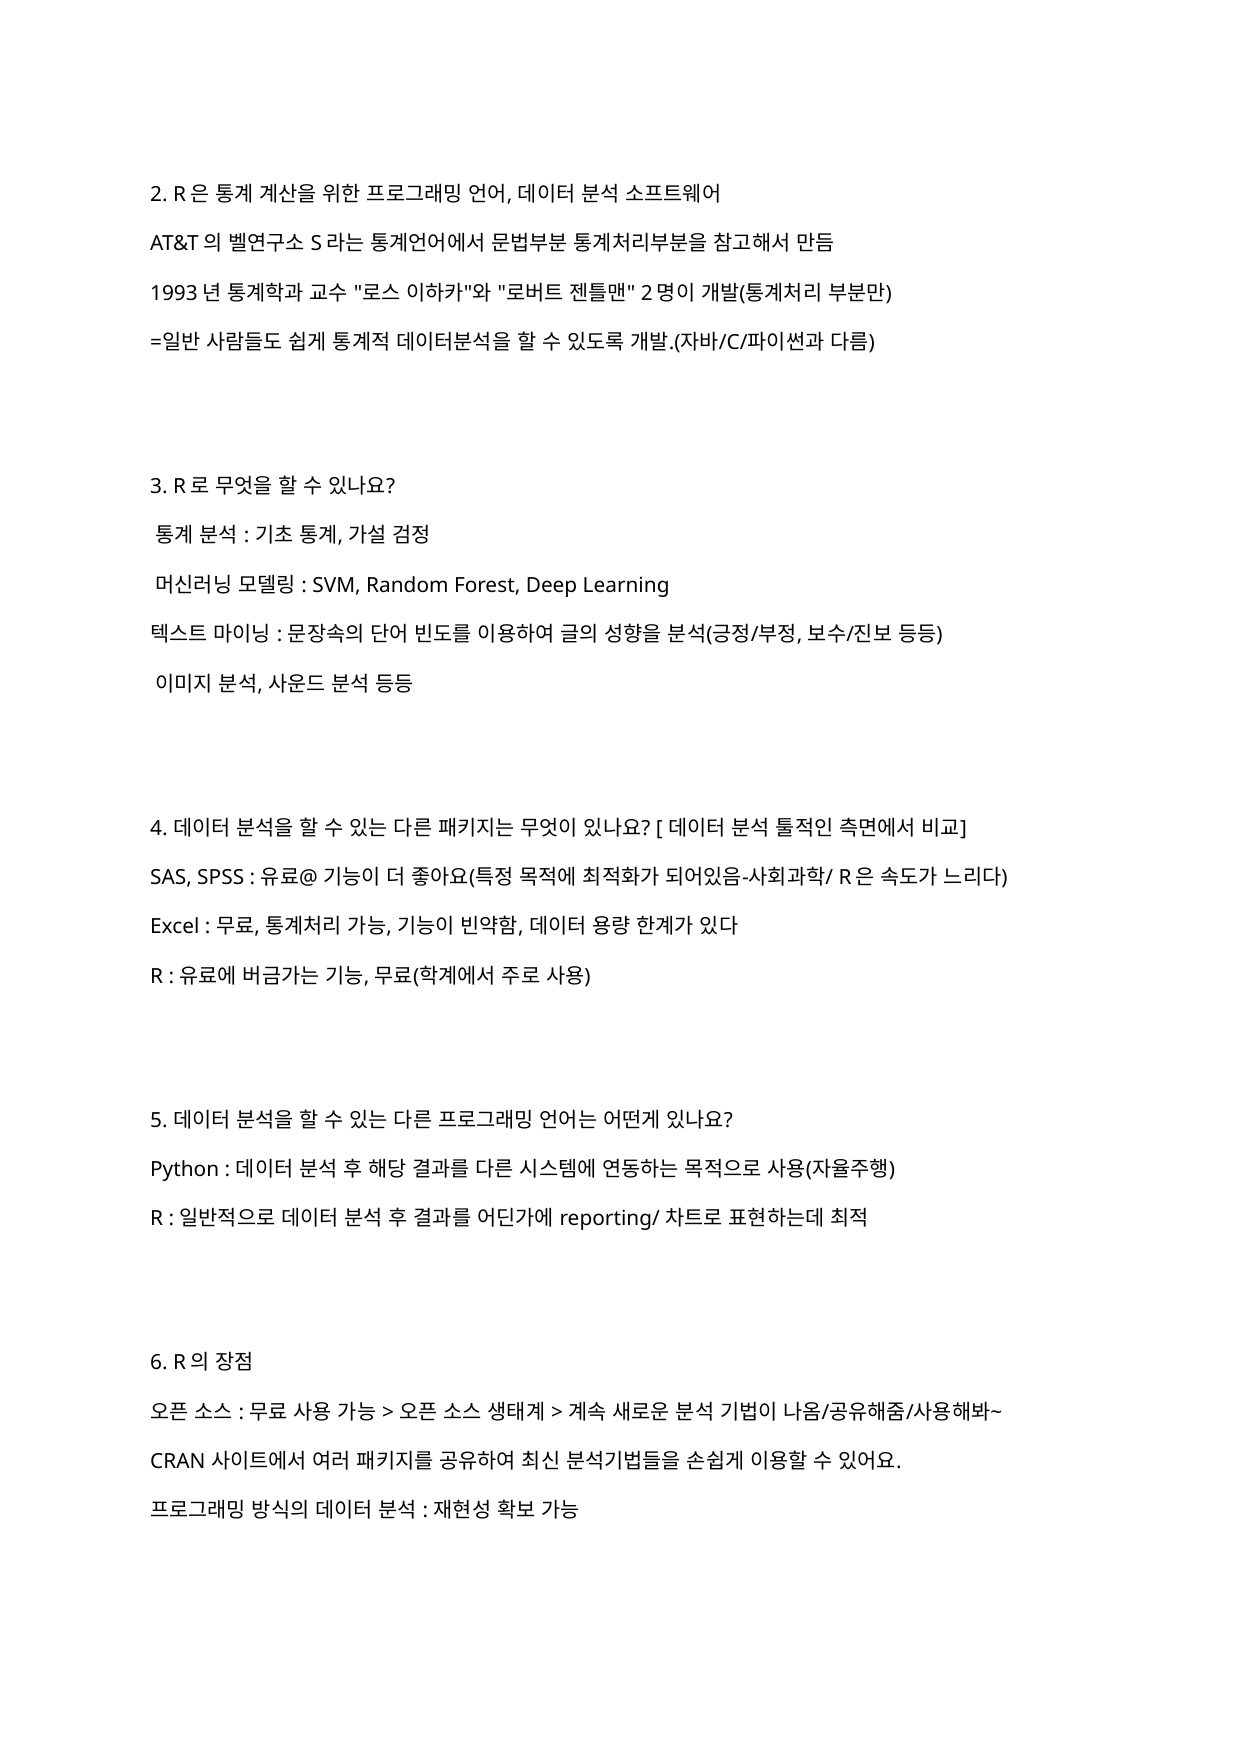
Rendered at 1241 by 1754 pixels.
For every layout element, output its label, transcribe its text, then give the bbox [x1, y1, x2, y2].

text Excel : 무료, 통계처리 가능, 기능이 빈약함, 데이터 용량 한계가 있다 [150, 909, 1090, 940]
text Python : 데이터 분석 후 해당 결과를 다른 시스템에 연동하는 목적으로 사용(자율주행) [150, 1152, 1090, 1182]
text 이미지 분석, 사운드 분석 등등 [150, 667, 1090, 697]
text 프로그래밍 방식의 데이터 분석 : 재현성 확보 가능 [150, 1494, 1090, 1524]
text R : 일반적으로 데이터 분석 후 결과를 어딘가에 reporting/ 차트로 표현하는데 최적 [150, 1202, 1090, 1232]
text 통계 분석 : 기초 통계, 가설 검정 [150, 519, 1090, 549]
text 오픈 소스 : 무료 사용 가능 > 오픈 소스 생태계 > 계속 새로운 분석 기법이 나옴/공유해줌/사용해봐~ [150, 1395, 1090, 1425]
text 6. R의 장점 [150, 1346, 1090, 1376]
text AT&T의 벨연구소 S라는 통계언어에서 문법부분 통계처리부분을 참고해서 만듬 [150, 227, 1090, 257]
text 4. 데이터 분석을 할 수 있는 다른 패키지는 무엇이 있나요? [ 데이터 분석 툴적인 측면에서 비교] [150, 811, 1090, 841]
text 머신러닝 모델링 : SVM, Random Forest, Deep Learning [150, 568, 1090, 598]
text R : 유료에 버금가는 기능, 무료(학계에서 주로 사용) [150, 959, 1090, 989]
text SAS, SPSS : 유료@ 기능이 더 좋아요(특정 목적에 최적화가 되어있음-사회과학/ R은 속도가 느리다) [150, 860, 1090, 890]
text =일반 사람들도 쉽게 통계적 데이터분석을 할 수 있도록 개발.(자바/C/파이썬과 다름) [150, 325, 1090, 356]
text 3. R로 무엇을 할 수 있나요? [150, 469, 1090, 499]
text 1993년 통계학과 교수 "로스 이하카"와 "로버트 젠틀맨" 2명이 개발(통계처리 부분만) [150, 276, 1090, 306]
text 5. 데이터 분석을 할 수 있는 다른 프로그래밍 언어는 어떤게 있나요? [150, 1103, 1090, 1133]
text 텍스트 마이닝 : 문장속의 단어 빈도를 이용하여 글의 성향을 분석(긍정/부정, 보수/진보 등등) [150, 617, 1090, 648]
text CRAN 사이트에서 여러 패키지를 공유하여 최신 분석기법들을 손쉽게 이용할 수 있어요. [150, 1444, 1090, 1474]
text 2. R은 통계 계산을 위한 프로그래밍 언어, 데이터 분석 소프트웨어 [150, 177, 1090, 207]
